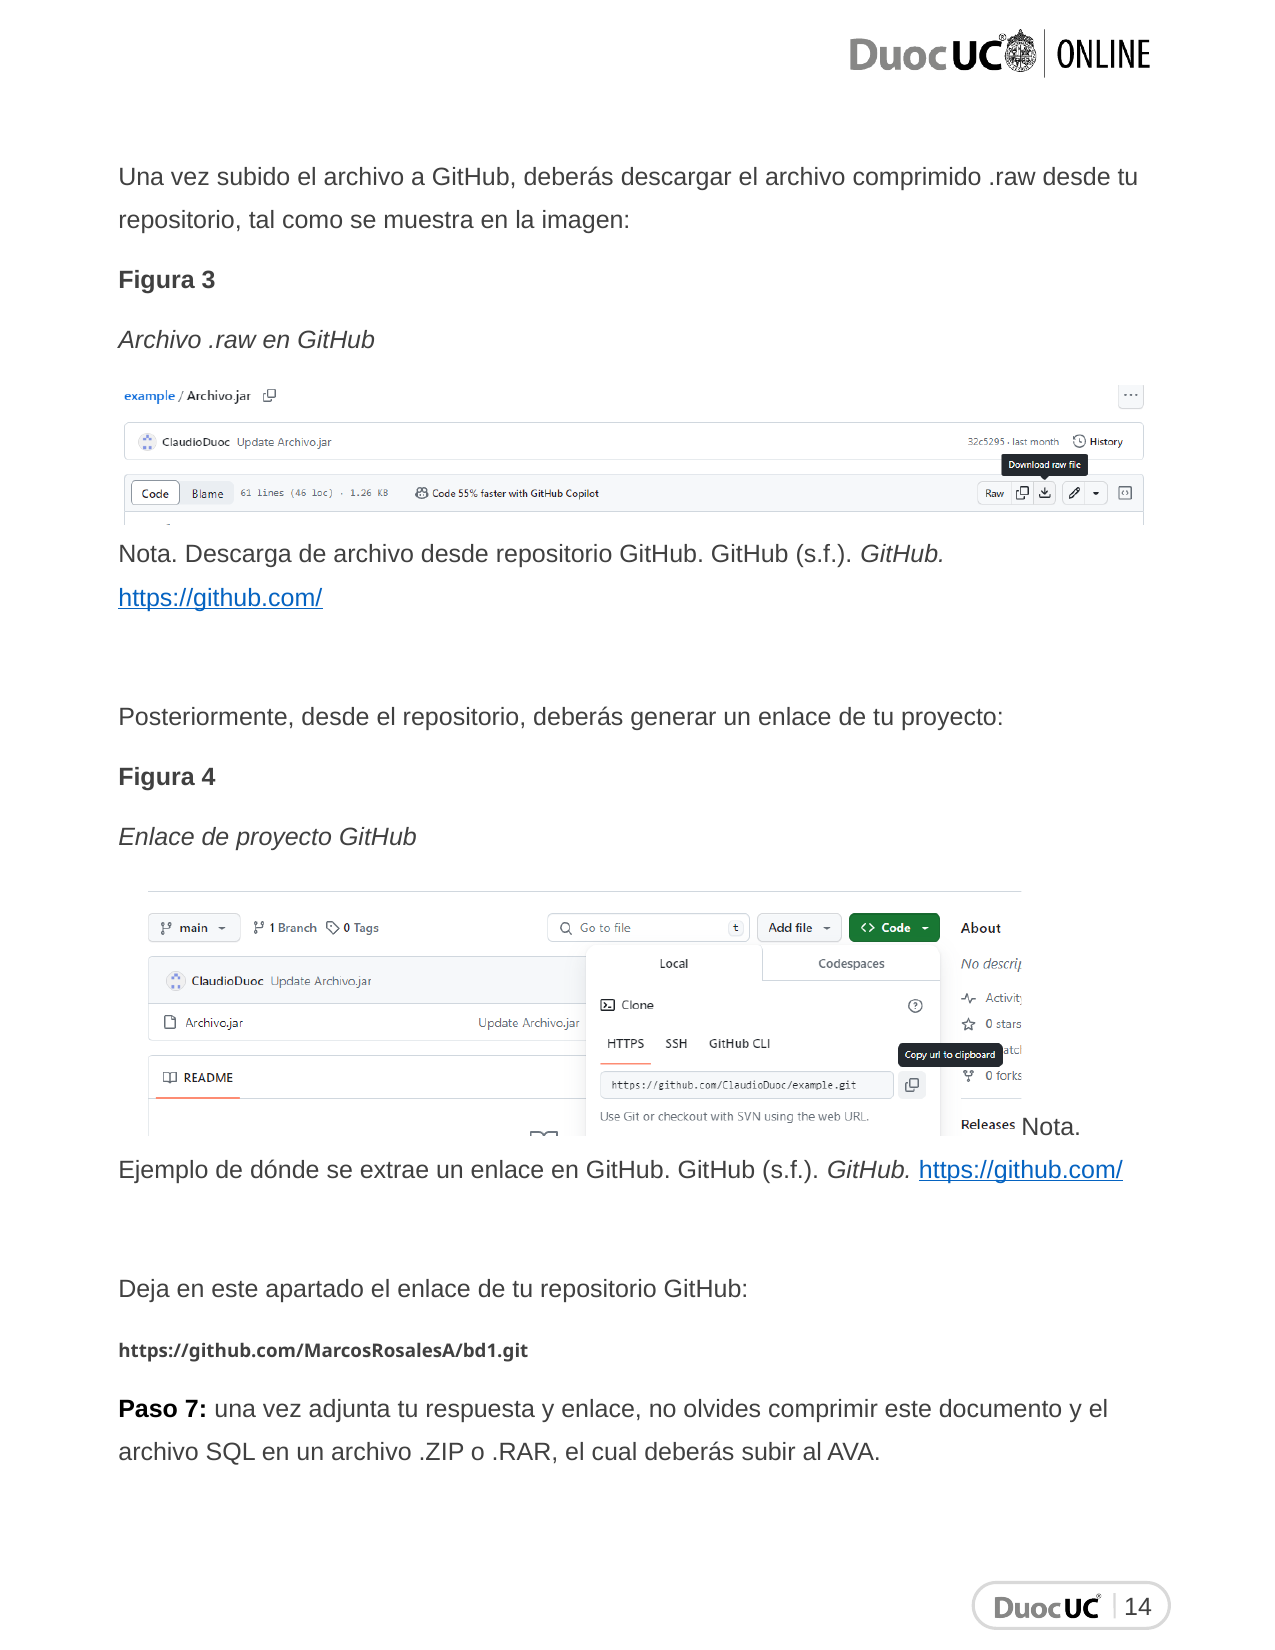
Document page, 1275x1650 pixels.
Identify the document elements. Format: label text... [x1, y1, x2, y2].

text Deja en este apartado el enlace de tu repositorio GitHub: [118, 1274, 1152, 1303]
text Enlace de proyecto GitHub [118, 822, 1152, 850]
text Una vez subido el archivo a GitHub, deberás descargar el archivo comprimido .raw desde tu repositorio, tal como se muestra en la imagen: [118, 162, 1152, 234]
picture [981, 1585, 1115, 1626]
text https://github.com/MarcosRosalesA/bd1.git [118, 1334, 1152, 1363]
text Figura 4 [118, 762, 1152, 791]
picture [118, 881, 1022, 1136]
picture [830, 3, 1170, 96]
text Figura 3 [118, 265, 1152, 294]
text Paso 7: una vez adjunta tu respuesta y enlace, no olvides comprimir este documento y el archivo SQL en un archivo .ZIP o .RAR, el cual deberás subir al AVA. [118, 1394, 1152, 1466]
picture [981, 1626, 1115, 1632]
text Nota. Descarga de archivo desde repositorio GitHub. GitHub (s.f.). GitHub. https://github.com/ [118, 525, 1152, 611]
picture [118, 385, 1152, 525]
text Posteriormente, desde el repositorio, deberás generar un enlace de tu proyecto: [118, 702, 1152, 731]
text Archivo .raw en GitHub [118, 325, 1152, 354]
